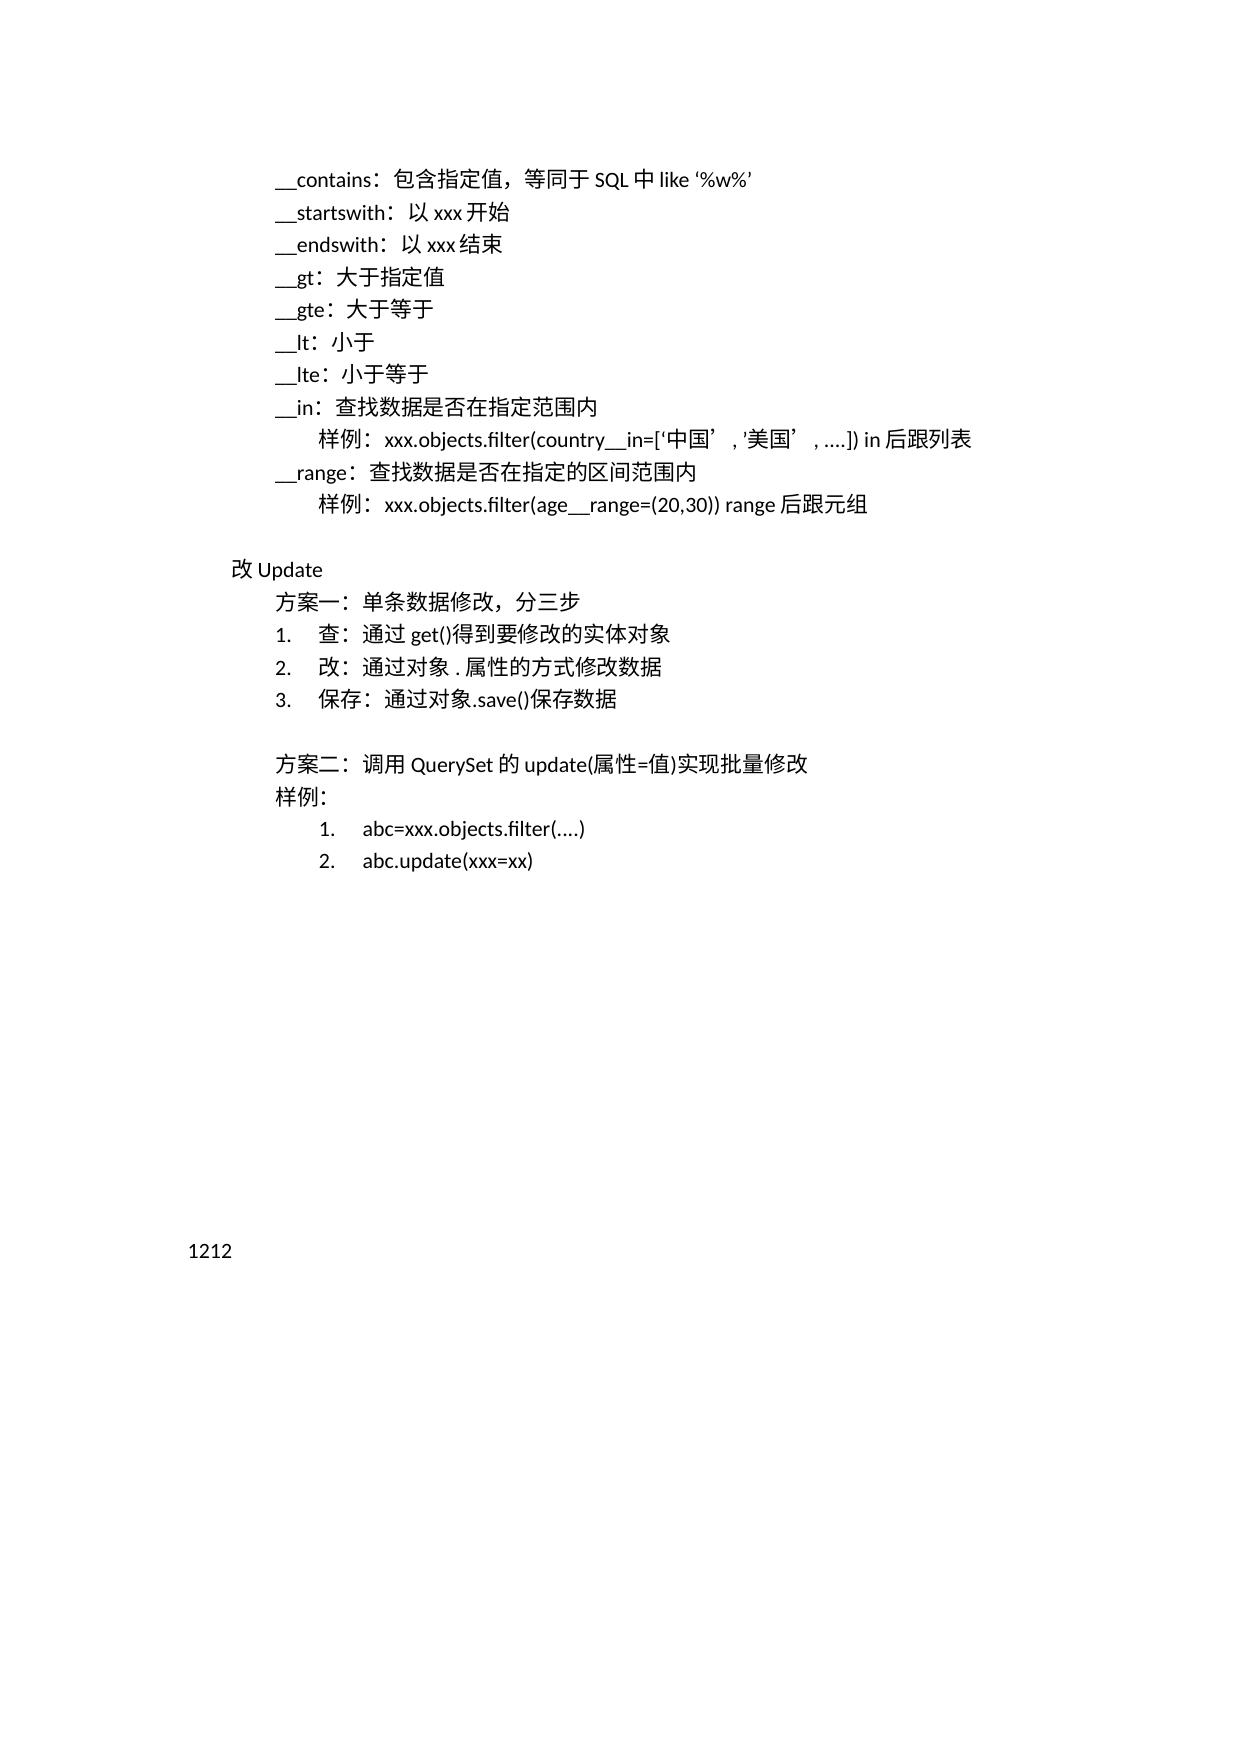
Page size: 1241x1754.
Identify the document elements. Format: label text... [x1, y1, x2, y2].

list abc=xxx.objects.filter(....) [275, 812, 1053, 844]
list 样例：xxx.objects.filter(age__range=(20,30)) range后跟元组 [275, 487, 1053, 519]
list 样例：xxx.objects.filter(country__in=[‘中国’, ’美国’, ....]) in后跟列表 [275, 422, 1053, 454]
list __startswith：以xxx开始 [231, 194, 1053, 227]
list 方案一：单条数据修改，分三步 [231, 584, 1053, 617]
list __gt：大于指定值 [231, 259, 1053, 292]
list __lte：小于等于 [231, 357, 1053, 389]
list 改：通过对象 . 属性的方式修改数据 [231, 649, 1053, 682]
list 保存：通过对象.save()保存数据 [231, 682, 1053, 714]
list 方案二：调用QuerySet的update(属性=值)实现批量修改 [275, 747, 1053, 779]
list 改Update [187, 552, 1053, 584]
list __in：查找数据是否在指定范围内 [231, 389, 1053, 422]
list __range：查找数据是否在指定的区间范围内 [231, 454, 1053, 487]
list __contains：包含指定值，等同于SQL中like ‘%w%’ [231, 162, 1053, 194]
list __endswith：以xxx结束 [231, 227, 1053, 259]
list __lt：小于 [231, 324, 1053, 357]
list abc.update(xxx=xx) [275, 844, 1053, 877]
list 查：通过get()得到要修改的实体对象 [231, 617, 1053, 649]
list 样例： [275, 779, 1053, 812]
text 1212 [187, 1234, 1053, 1267]
list __gte：大于等于 [231, 292, 1053, 324]
